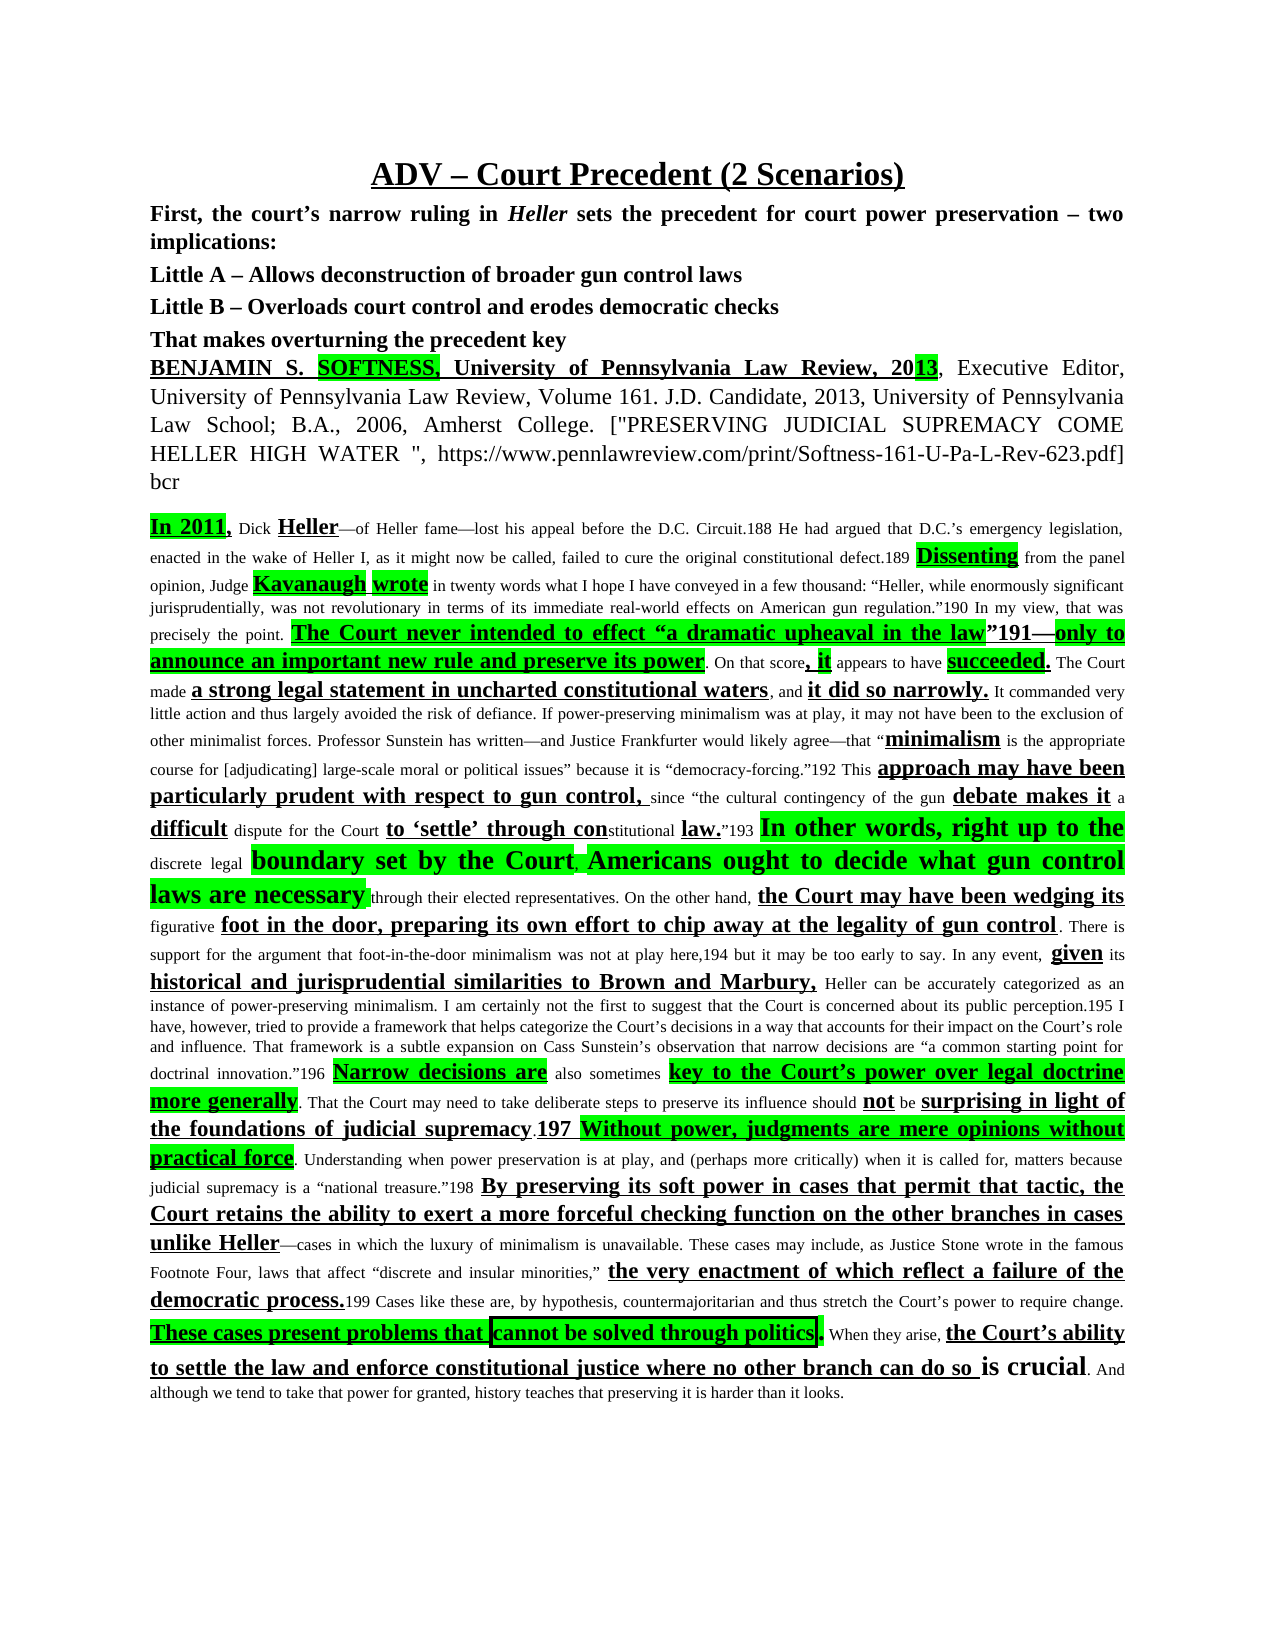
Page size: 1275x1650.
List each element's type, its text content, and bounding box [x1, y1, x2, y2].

subtitle Little A – Allows deconstruction of broader gun control laws [150, 261, 1125, 287]
text In 2011, Dick Heller—of Heller fame—lost his appeal before the D.C. Circuit.188 He had argued that D.C.’s emergency legislation, enacted in the wake of Heller I, as it might now be called, failed to cure the original constitutional defect.189 Dissenting from the panel opinion, Judge Kavanaugh wrote in twenty words what I hope I have conveyed in a few thousand: “Heller, while enormously significant jurisprudentially, was not revolutionary in terms of its immediate real-world effects on American gun regulation.”190 In my view, that was precisely the point. The Court never intended to effect “a dramatic upheaval in the law”191—only to announce an important new rule and preserve its power. On that score, it appears to have succeeded. The Court made a strong legal statement in uncharted constitutional waters, and it did so narrowly. It commanded very little action and thus largely avoided the risk of defiance. If power-preserving minimalism was at play, it may not have been to the exclusion of other minimalist forces. Professor Sunstein has written—and Justice Frankfurter would likely agree—that “minimalism is the appropriate course for [adjudicating] large-scale moral or political issues” because it is “democracy-forcing.”192 This approach may have been particularly prudent with respect to gun control, since “the cultural contingency of the gun debate makes it a difficult dispute for the Court to ‘settle’ through constitutional law.”193 In other words, right up to the discrete legal boundary set by the Court, Americans ought to decide what gun control laws are necessary through their elected representatives. On the other hand, the Court may have been wedging its figurative foot in the door, preparing its own effort to chip away at the legality of gun control. There is support for the argument that foot-in-the-door minimalism was not at play here,194 but it may be too early to say. In any event, given its historical and jurisprudential similarities to Brown and Marbury, Heller can be accurately categorized as an instance of power-preserving minimalism. I am certainly not the first to suggest that the Court is concerned about its public perception.195 I have, however, tried to provide a framework that helps categorize the Court’s decisions in a way that accounts for their impact on the Court’s role and influence. That framework is a subtle expansion on Cass Sunstein’s observation that narrow decisions are “a common starting point for doctrinal innovation.”196 Narrow decisions are also sometimes key to the Court’s power over legal doctrine more generally. That the Court may need to take deliberate steps to preserve its influence should not be surprising in light of the foundations of judicial supremacy.197 Without power, judgments are mere opinions without practical force. Understanding when power preservation is at play, and (perhaps more critically) when it is called for, matters because judicial supremacy is a “national treasure.”198 By preserving its soft power in cases that permit that tactic, the Court retains the ability to exert a more forceful checking function on the other branches in cases unlike Heller—cases in which the luxury of minimalism is unavailable. These cases may include, as Justice Stone wrote in the famous Footnote Four, laws that affect “discrete and insular minorities,” the very enactment of which reflect a failure of the democratic process.199 Cases like these are, by hypothesis, countermajoritarian and thus stretch the Court’s power to require change. These cases present problems that cannot be solved through politics. When they arise, the Court’s ability to settle the law and enforce constitutional justice where no other branch can do so is crucial. And although we tend to take that power for granted, history teaches that preserving it is harder than it looks. [150, 513, 1125, 1223]
subtitle Little B – Overloads court control and erodes democratic checks [150, 293, 1125, 320]
subtitle First, the court’s narrow ruling in Heller sets the precedent for court power preservation – two implications: [150, 200, 1125, 254]
text BENJAMIN S. SOFTNESS, University of Pennsylvania Law Review, 2013, Executive Editor, University of Pennsylvania Law Review, Volume 161. J.D. Candidate, 2013, University of Pennsylvania Law School; B.A., 2006, Amherst College. ["PRESERVING JUDICIAL SUPREMACY COME HELLER HIGH WATER ", https://www.pennlawreview.com/print/Softness-161-U-Pa-L-Rev-623.pdf] bcr [150, 354, 1125, 494]
subtitle That makes overturning the precedent key [150, 326, 1125, 352]
subtitle ADV – Court Precedent (2 Scenarios) [150, 154, 1125, 192]
